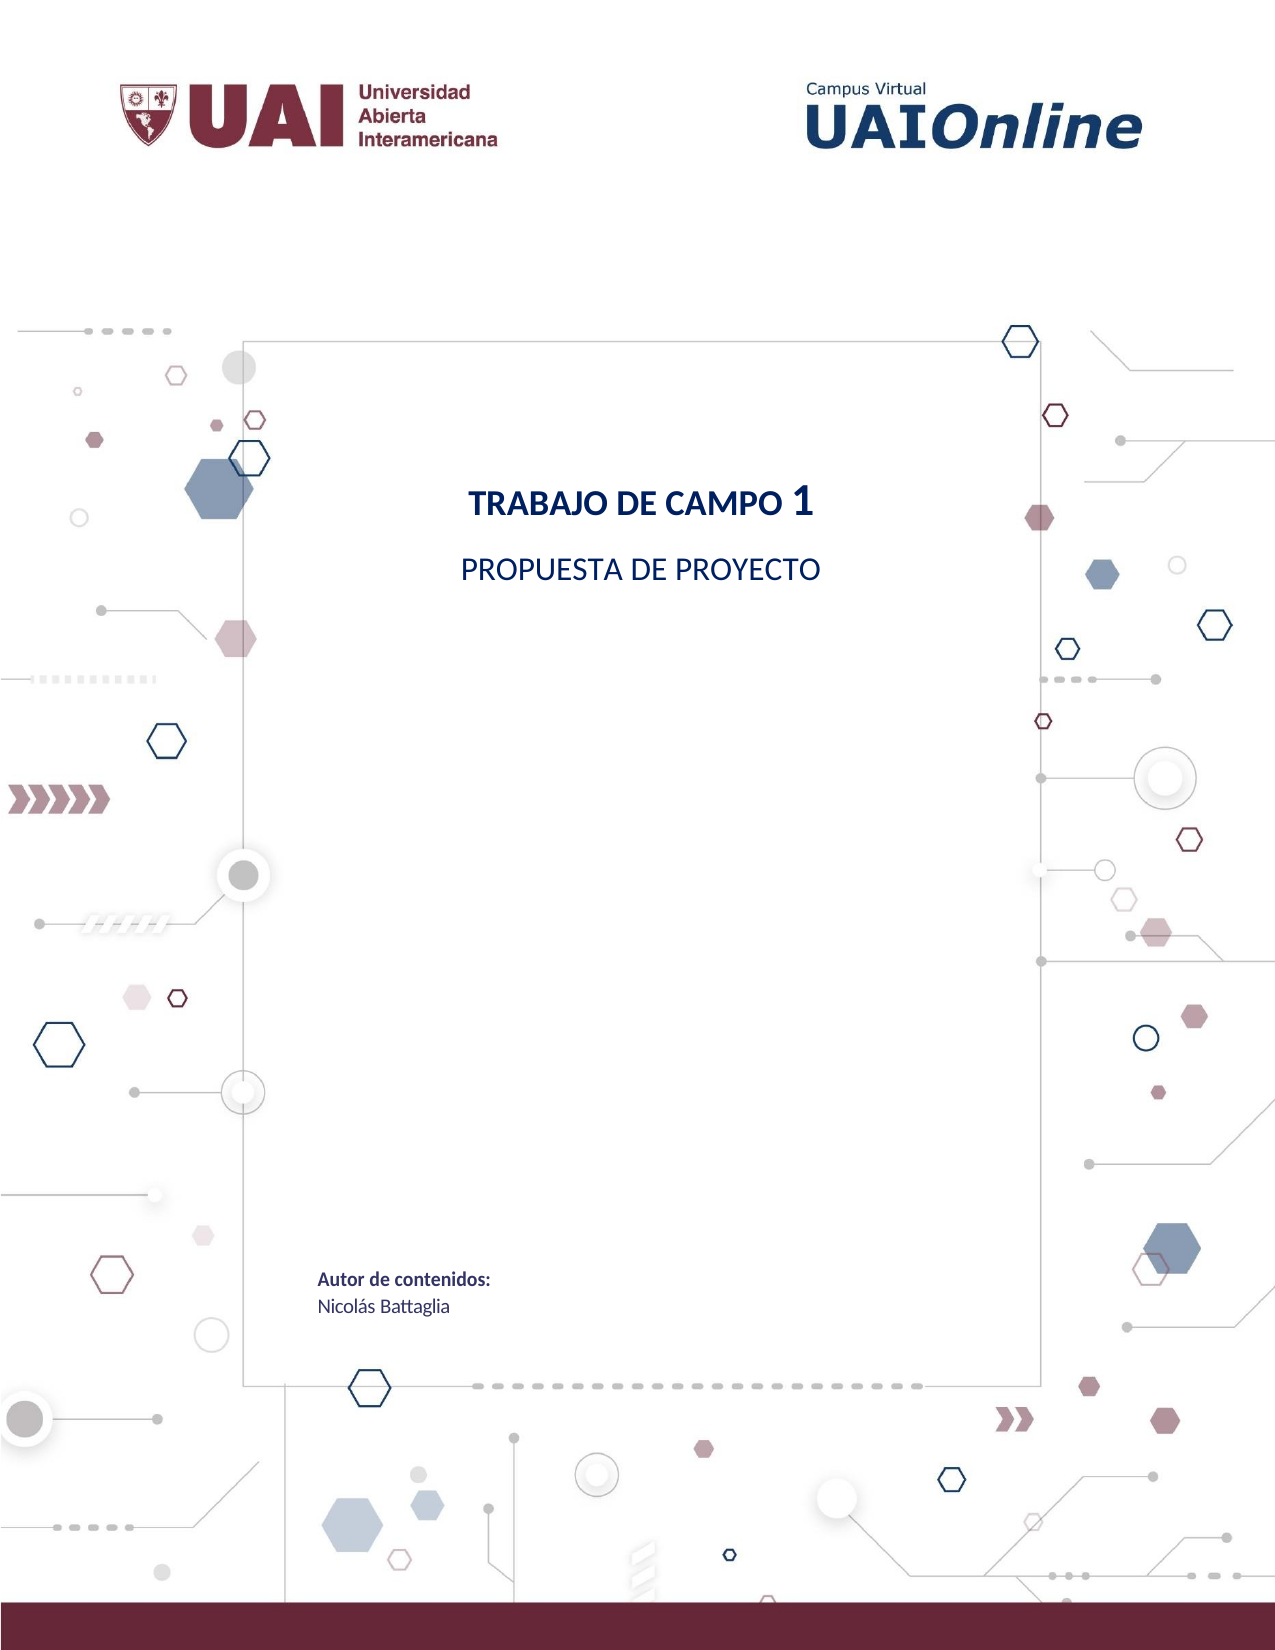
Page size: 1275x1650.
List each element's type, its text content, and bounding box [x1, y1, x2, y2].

text TRABAJO DE CAMPO 1 [368, 471, 913, 527]
text Nicolás Battaglia [317, 1293, 1110, 1319]
subtitle PROPUESTA DE PROYECTO [368, 548, 913, 589]
picture [0, 76, 1275, 1650]
text Autor de contenidos: [317, 1266, 1110, 1292]
